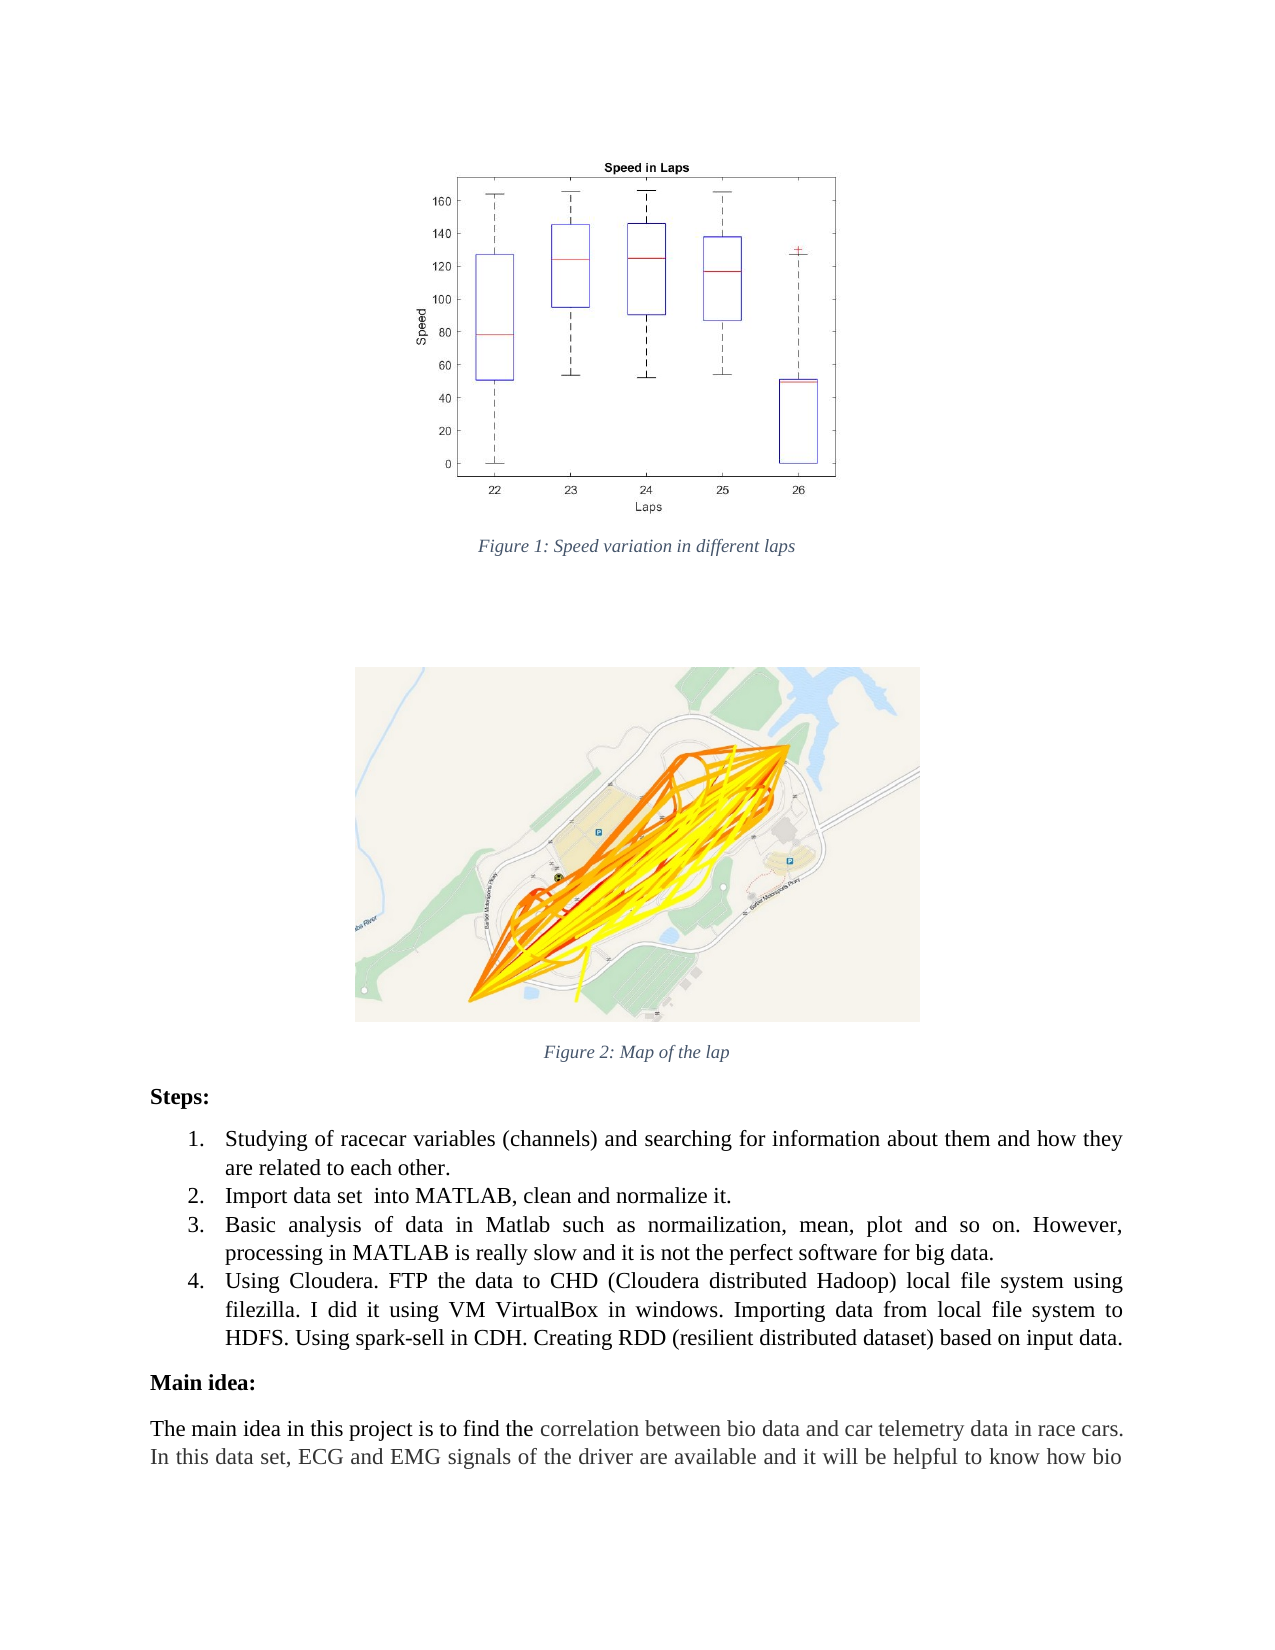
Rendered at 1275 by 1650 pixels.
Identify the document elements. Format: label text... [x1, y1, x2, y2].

list Basic analysis of data in Matlab such as normailization, mean, plot and so on. However, processing in MATLAB is really slow and it is not the perfect software for big data. [187, 1211, 1125, 1265]
list Import data set into MATLAB, clean and normalize it. [187, 1182, 1125, 1208]
picture [355, 667, 920, 1022]
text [150, 1414, 1125, 1443]
list Studying of racecar variables (channels) and searching for information about them and how they are related to each other. [187, 1125, 1125, 1180]
list Using Cloudera. FTP the data to CHD (Cloudera distributed Hadoop) local file system using filezilla. I did it using VM VirtualBox in windows. Importing data from local file system to HDFS. Using spark-sell in CDH. Creating RDD (resilient distributed dataset) based on input data. [187, 1267, 1125, 1351]
text Main idea: [150, 1369, 1125, 1396]
text Figure 2: Map of the lap [150, 1041, 1125, 1062]
text Steps: [150, 1083, 1125, 1110]
text Figure 1: Speed variation in different laps [150, 535, 1125, 557]
picture [393, 150, 882, 517]
